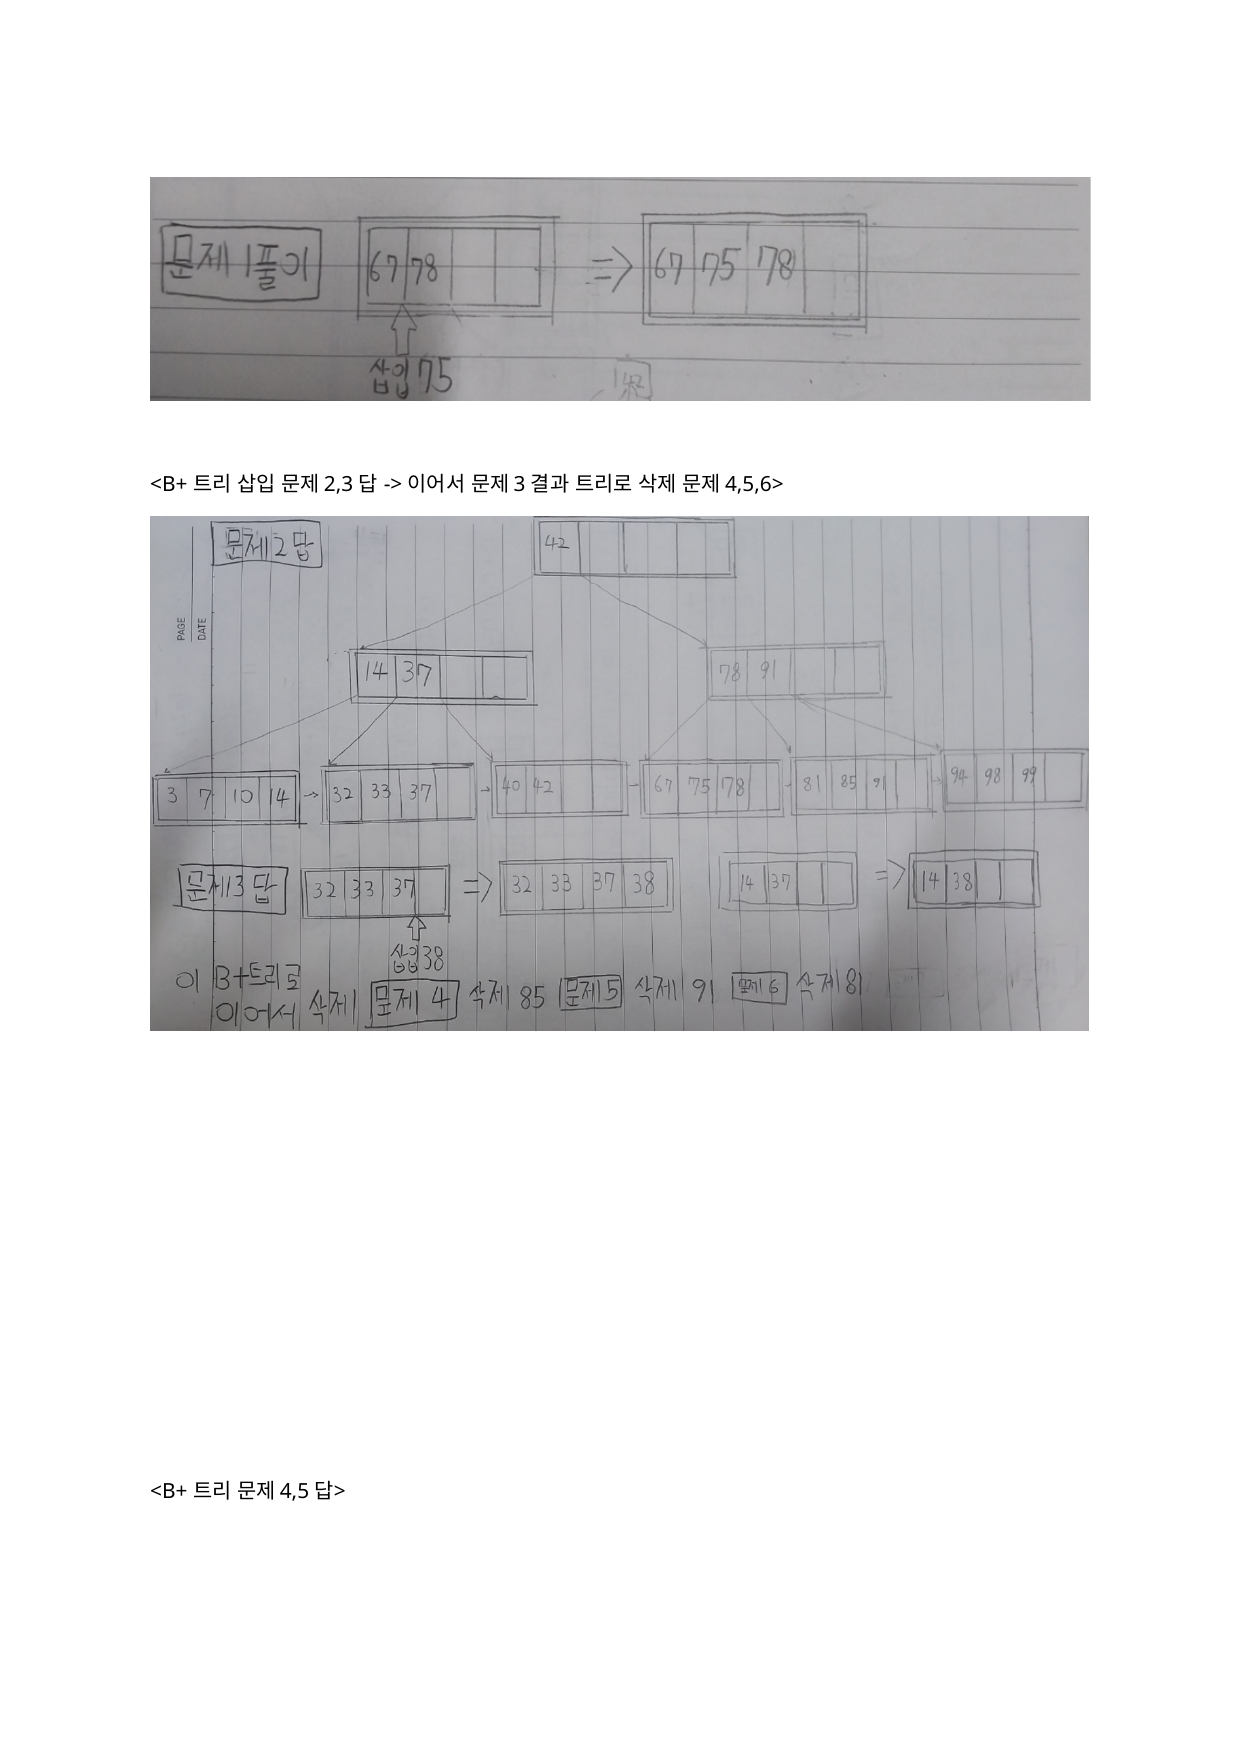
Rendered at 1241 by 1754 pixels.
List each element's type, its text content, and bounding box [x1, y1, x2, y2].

text <B+ 트리 삽입 문제2,3 답 -> 이어서 문제3 결과 트리로 삭제 문제4,5,6> [150, 467, 1090, 497]
picture [150, 177, 1091, 401]
picture [150, 516, 1089, 1031]
text <B+ 트리 문제4,5 답> [150, 1475, 1090, 1505]
